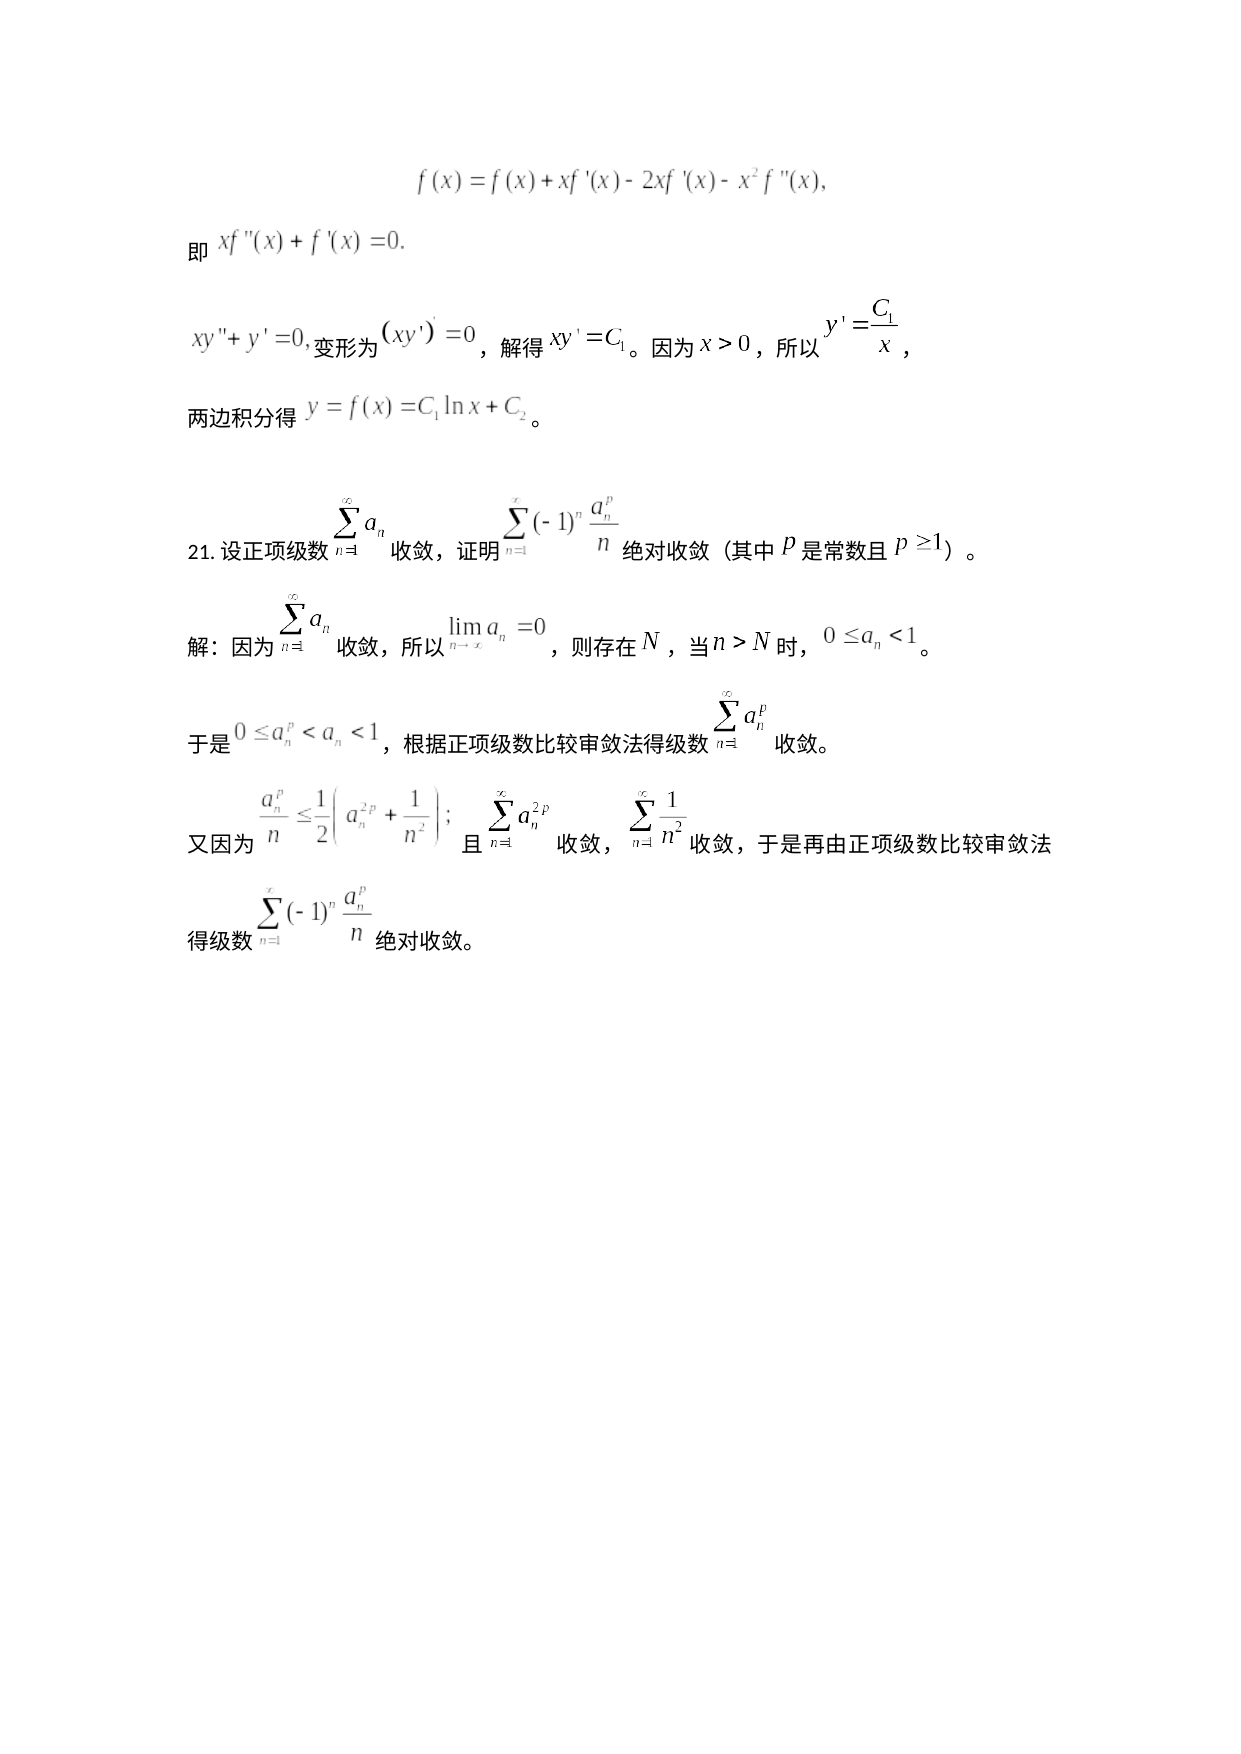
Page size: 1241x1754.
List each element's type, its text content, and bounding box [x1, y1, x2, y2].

text 又因为 且收敛，收敛，于是再由正项级数比较审敛法得级数绝对收敛。 [187, 779, 1053, 974]
text 变形为，解得。因为，所以， [187, 292, 1053, 389]
text 两边积分得 。 [187, 389, 1053, 454]
text 解：因为收敛，所以，则存在，当时，。 [187, 584, 1053, 682]
text 于是，根据正项级数比较审敛法得级数收敛。 [187, 682, 1053, 779]
text 21. 设正项级数收敛，证明绝对收敛（其中是常数且）。 [187, 487, 1053, 584]
text 即 [187, 227, 1053, 292]
